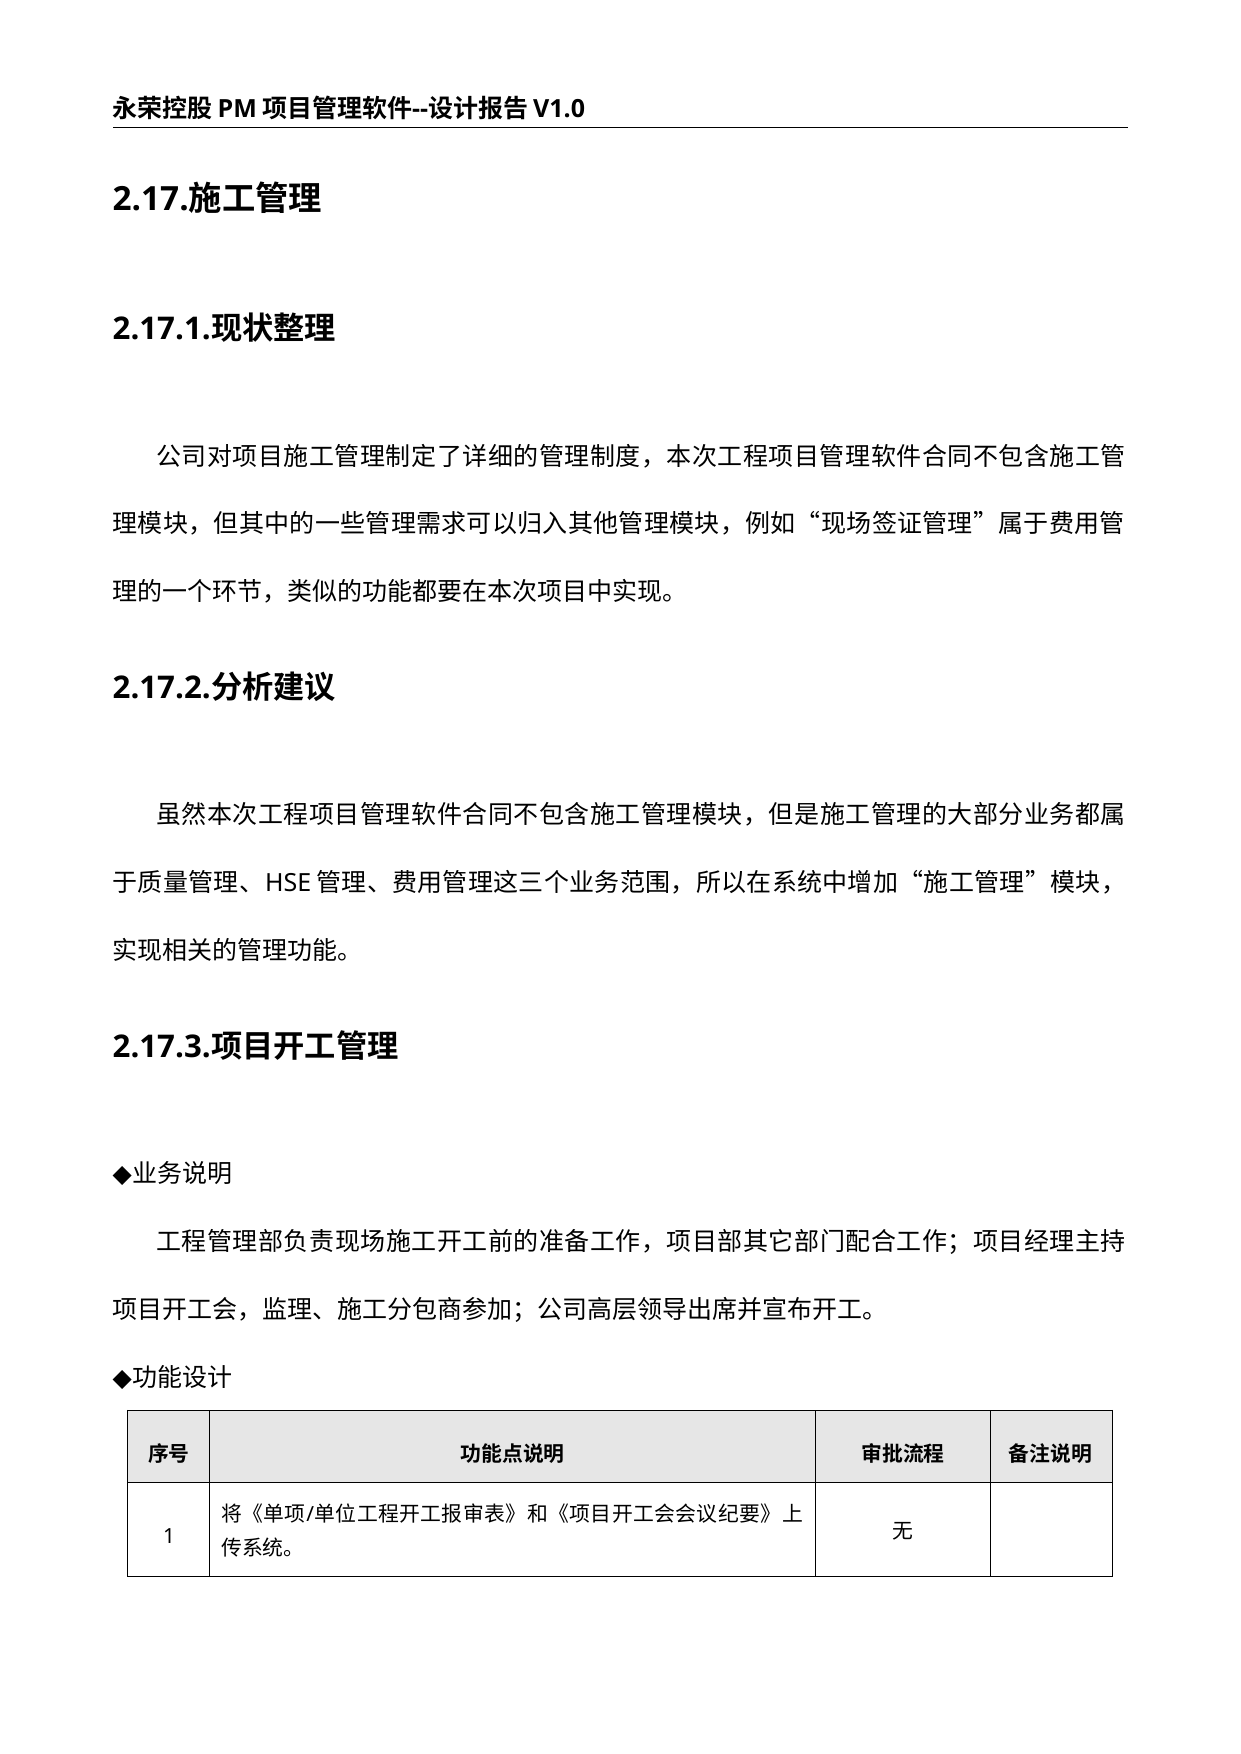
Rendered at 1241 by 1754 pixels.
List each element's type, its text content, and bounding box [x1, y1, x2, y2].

text 虽然本次工程项目管理软件合同不包含施工管理模块，但是施工管理的大部分业务都属于质量管理、HSE管理、费用管理这三个业务范围，所以在系统中增加“施工管理”模块，实现相关的管理功能。 [112, 779, 1128, 983]
text 公司对项目施工管理制定了详细的管理制度，本次工程项目管理软件合同不包含施工管理模块，但其中的一些管理需求可以归入其他管理模块，例如“现场签证管理”属于费用管理的一个环节，类似的功能都要在本次项目中实现。 [112, 420, 1128, 624]
subtitle 2.17.1.现状整理 [112, 292, 1128, 360]
text ◆功能设计 [112, 1342, 1128, 1410]
table_cell 1 [128, 1483, 209, 1576]
text ◆业务说明 [112, 1138, 1128, 1206]
subtitle 2.17.2.分析建议 [112, 651, 1128, 719]
table_header 备注说明 [991, 1411, 1112, 1482]
text 工程管理部负责现场施工开工前的准备工作，项目部其它部门配合工作；项目经理主持项目开工会，监理、施工分包商参加；公司高层领导出席并宣布开工。 [112, 1206, 1128, 1342]
subtitle 2.17.3.项目开工管理 [112, 1010, 1128, 1078]
table_cell 无 [816, 1483, 990, 1576]
subtitle 2.17.施工管理 [112, 162, 1128, 229]
table_cell [991, 1483, 1112, 1576]
table_header 序号 [128, 1411, 209, 1482]
table_cell 将《单项/单位工程开工报审表》和《项目开工会会议纪要》上传系统。 [210, 1483, 815, 1576]
table_header 功能点说明 [210, 1411, 815, 1482]
table_header 审批流程 [816, 1411, 990, 1482]
